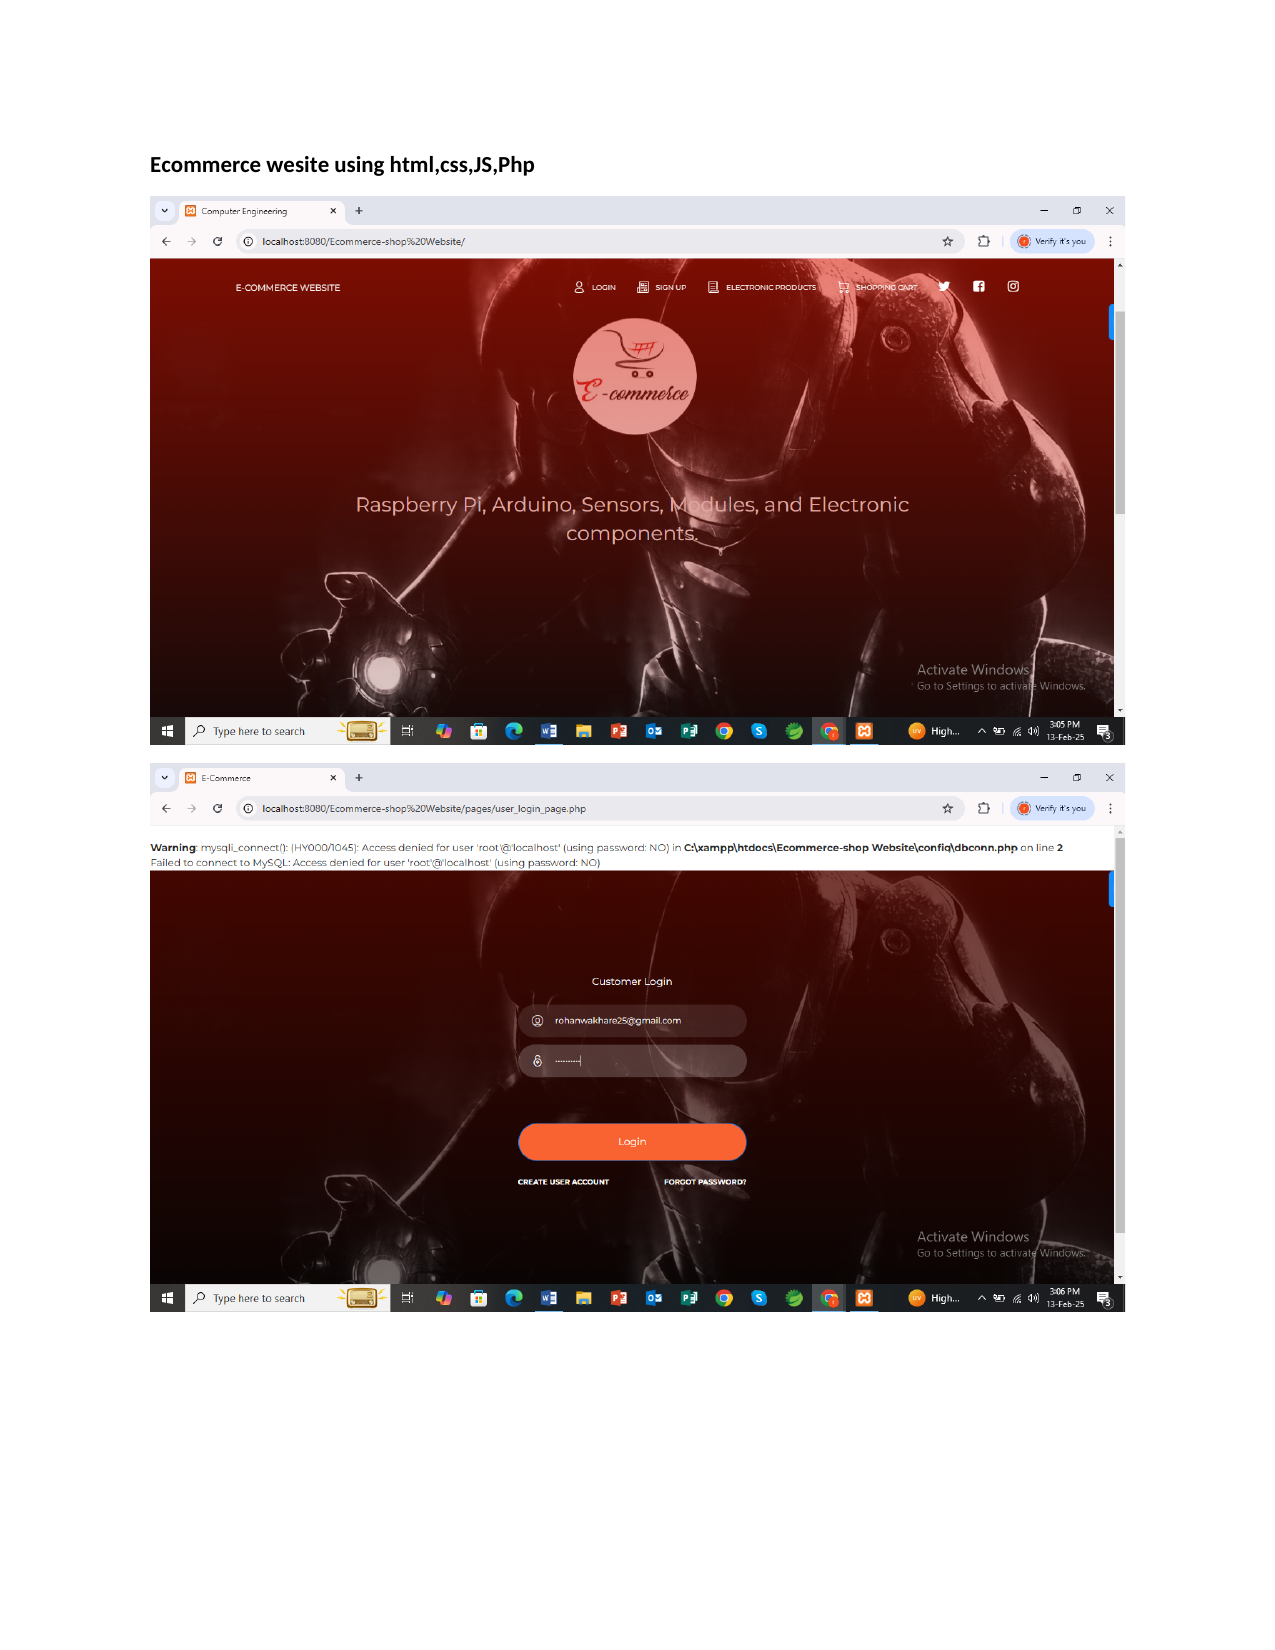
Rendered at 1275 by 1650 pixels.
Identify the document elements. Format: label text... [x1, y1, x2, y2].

picture [150, 196, 1125, 745]
picture [150, 763, 1125, 1312]
text Ecommerce wesite using html,css,JS,Php [150, 150, 1125, 178]
